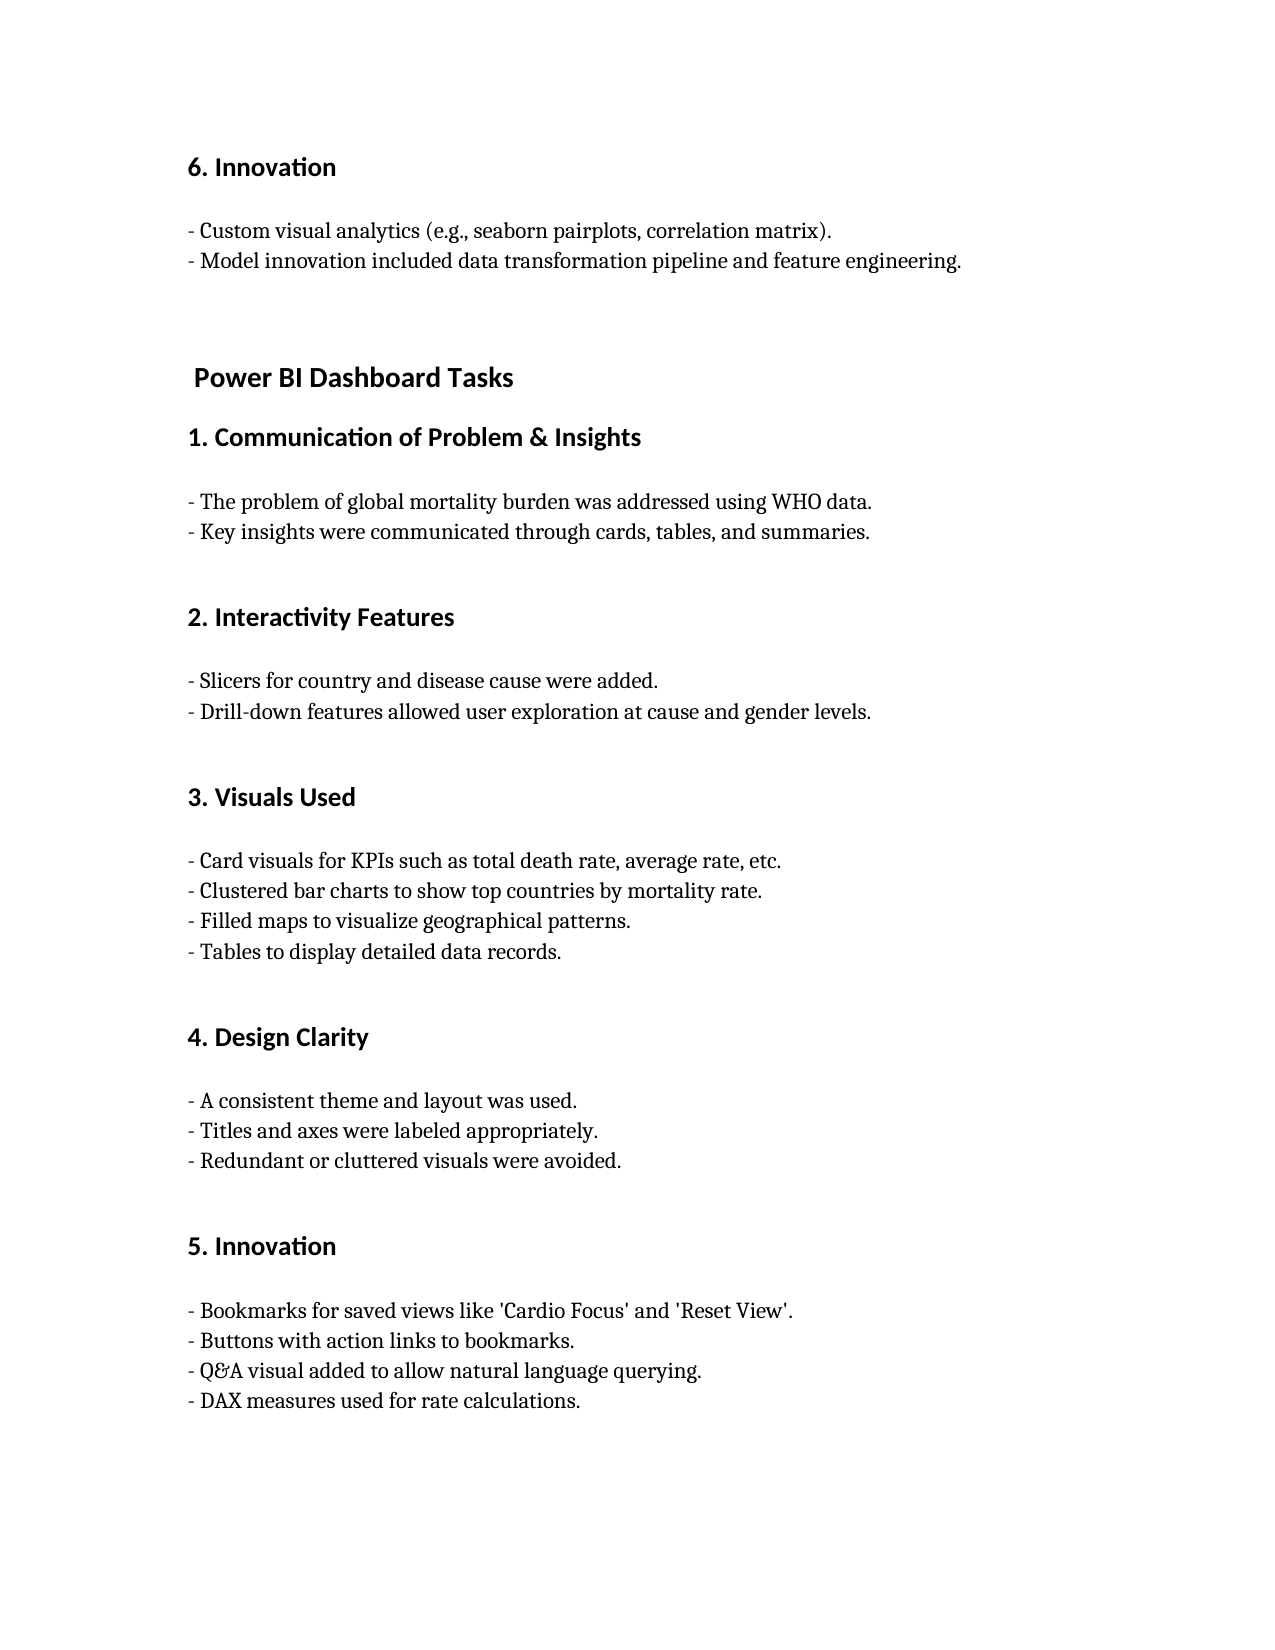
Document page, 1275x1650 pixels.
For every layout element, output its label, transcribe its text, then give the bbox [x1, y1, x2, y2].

text - Custom visual analytics (e.g., seaborn pairplots, correlation matrix). - Model innovation included data transformation pipeline and feature engineering. [187, 188, 1087, 305]
subtitle 4. Design Clarity [187, 1020, 1087, 1053]
text - Slicers for country and disease cause were added. - Drill-down features allowed user exploration at cause and gender levels. [187, 638, 1087, 755]
subtitle Power BI Dashboard Tasks [187, 359, 1087, 394]
subtitle 3. Visuals Used [187, 780, 1087, 813]
subtitle 6. Innovation [187, 150, 1087, 183]
text - The problem of global mortality burden was addressed using WHO data. - Key insights were communicated through cards, tables, and summaries. [187, 458, 1087, 575]
subtitle 2. Interactivity Features [187, 600, 1087, 633]
text - A consistent theme and layout was used. - Titles and axes were labeled appropriately. - Redundant or cluttered visuals were avoided. [187, 1058, 1087, 1205]
text - Bookmarks for saved views like 'Cardio Focus' and 'Reset View'. - Buttons with action links to bookmarks. - Q&A visual added to allow natural language querying. - DAX measures used for rate calculations. [187, 1267, 1087, 1445]
subtitle 5. Innovation [187, 1229, 1087, 1262]
text - Card visuals for KPIs such as total death rate, average rate, etc. - Clustered bar charts to show top countries by mortality rate. - Filled maps to visualize geographical patterns. - Tables to display detailed data records. [187, 818, 1087, 995]
subtitle 1. Communication of Problem & Insights [187, 421, 1087, 453]
